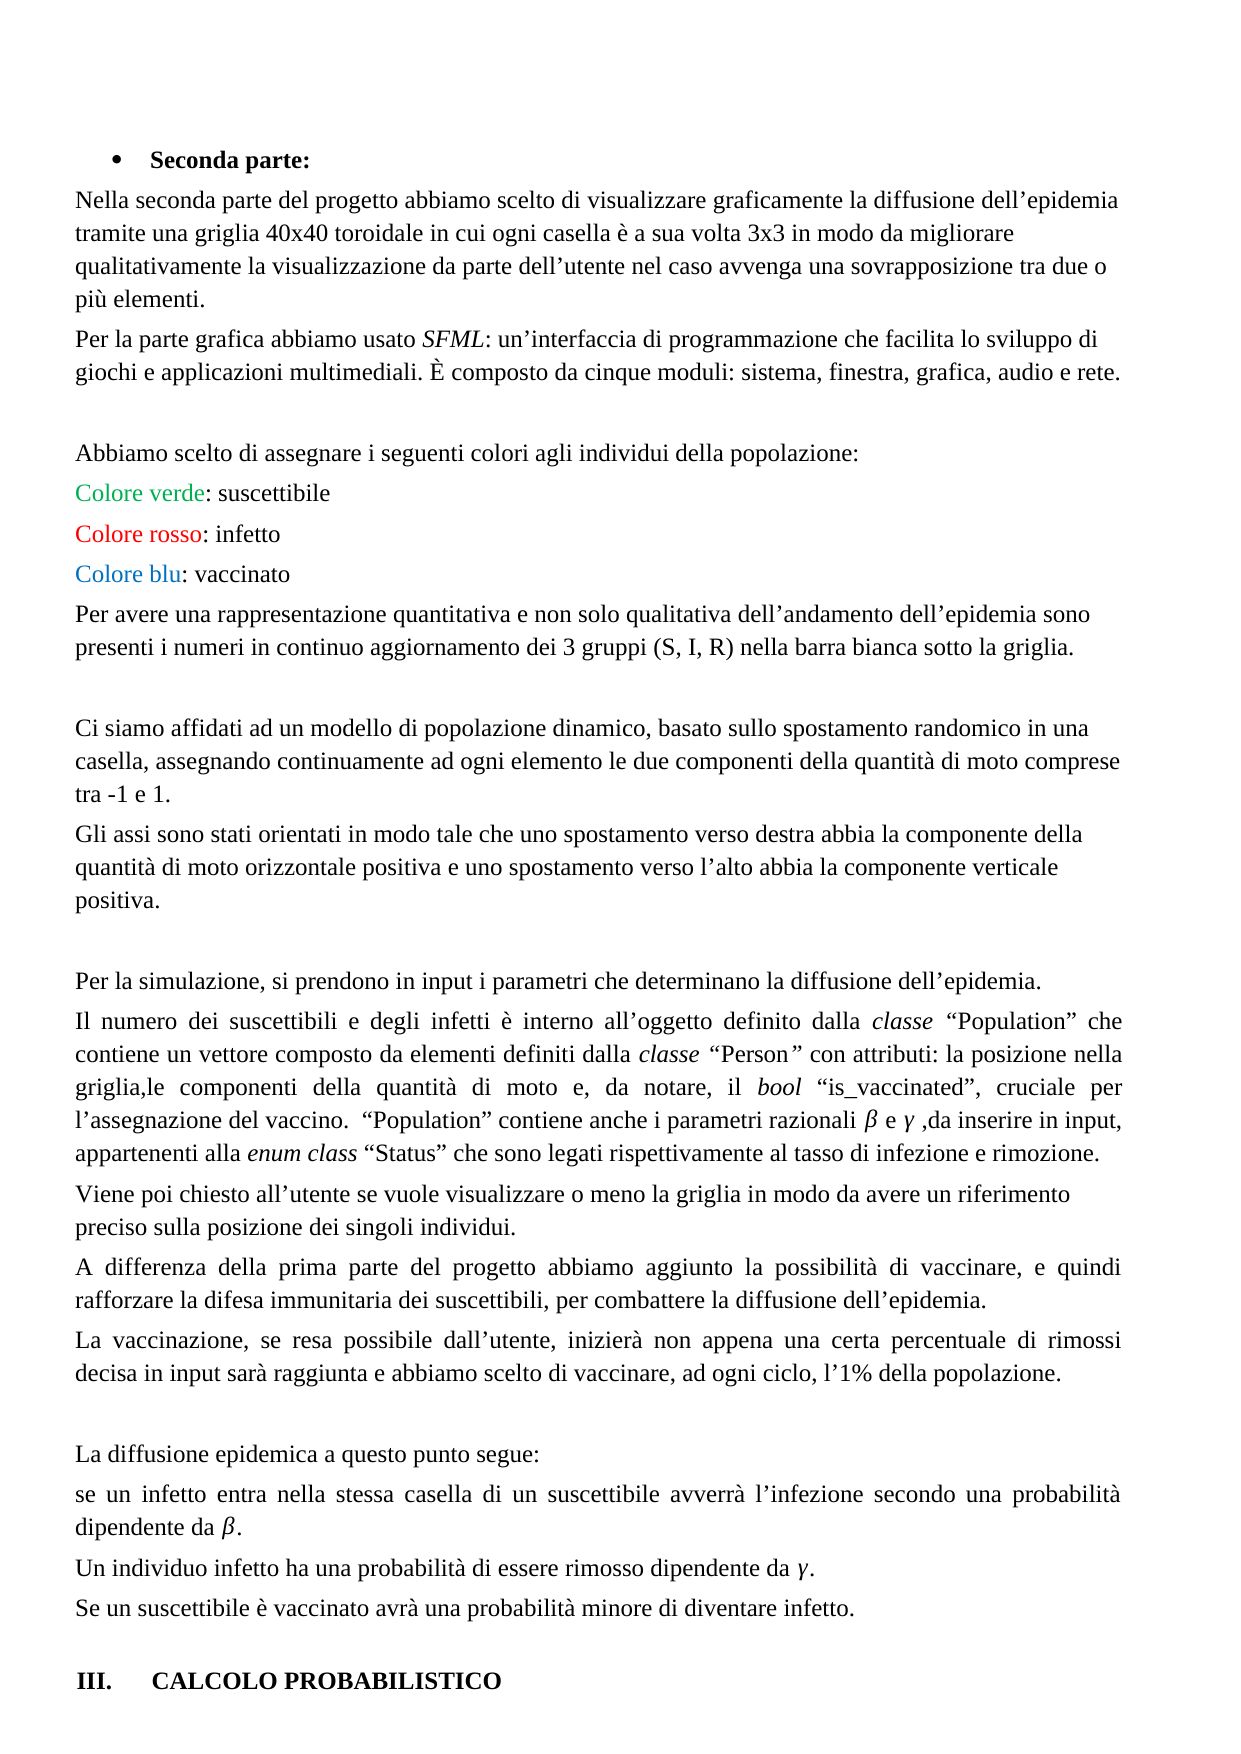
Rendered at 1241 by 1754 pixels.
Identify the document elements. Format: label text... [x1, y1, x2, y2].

list Seconda parte: [112, 145, 1122, 173]
text Abbiamo scelto di assegnare i seguenti colori agli individui della popolazione: [75, 438, 1122, 467]
text se un infetto entra nella stessa casella di un suscettibile avverrà l’infezione secondo una probabilità dipendente da . [75, 1479, 1122, 1541]
text Se un suscettibile è vaccinato avrà una probabilità minore di diventare infetto. [75, 1593, 1122, 1622]
text Colore rosso: infetto [75, 519, 1122, 547]
text Per la simulazione, si prendono in input i parametri che determinano la diffusione dell’epidemia. [75, 966, 1122, 995]
text Ci siamo affidati ad un modello di popolazione dinamico, basato sullo spostamento randomico in una casella, assegnando continuamente ad ogni elemento le due componenti della quantità di moto comprese tra -1 e 1. [75, 713, 1122, 808]
text Per avere una rappresentazione quantitativa e non solo qualitativa dell’andamento dell’epidemia sono presenti i numeri in continuo aggiornamento dei 3 gruppi (S, I, R) nella barra bianca sotto la griglia. [75, 599, 1122, 661]
text Un individuo infetto ha una probabilità di essere rimosso dipendente da . [75, 1553, 1122, 1581]
text Il numero dei suscettibili e degli infetti è interno all’oggetto definito dalla classe “Population” che contiene un vettore composto da elementi definiti dalla classe “Person” con attributi: la posizione nella griglia,le componenti della quantità di moto e, da notare, il bool “is_vaccinated”, cruciale per l’assegnazione del vaccino. “Population” contiene anche i parametri razionali e ,da inserire in input, appartenenti alla enum class “Status” che sono legati rispettivamente al tasso di infezione e rimozione. [75, 1006, 1122, 1167]
text Colore blu: vaccinato [75, 559, 1122, 588]
subtitle CALCOLO PROBABILISTICO [76, 1666, 1134, 1695]
text Per la parte grafica abbiamo usato SFML: un’interfaccia di programmazione che facilita lo sviluppo di giochi e applicazioni multimediali. È composto da cinque moduli: sistema, finestra, grafica, audio e rete. [75, 324, 1122, 386]
text La diffusione epidemica a questo punto segue: [75, 1439, 1122, 1468]
text Nella seconda parte del progetto abbiamo scelto di visualizzare graficamente la diffusione dell’epidemia tramite una griglia 40x40 toroidale in cui ogni casella è a sua volta 3x3 in modo da migliorare qualitativamente la visualizzazione da parte dell’utente nel caso avvenga una sovrapposizione tra due o più elementi. [75, 185, 1122, 313]
text La vaccinazione, se resa possibile dall’utente, inizierà non appena una certa percentuale di rimossi decisa in input sarà raggiunta e abbiamo scelto di vaccinare, ad ogni ciclo, l’1% della popolazione. [75, 1325, 1122, 1387]
text Gli assi sono stati orientati in modo tale che uno spostamento verso destra abbia la componente della quantità di moto orizzontale positiva e uno spostamento verso l’alto abbia la componente verticale positiva. [75, 819, 1122, 914]
text Colore verde: suscettibile [75, 478, 1122, 507]
text Viene poi chiesto all’utente se vuole visualizzare o meno la griglia in modo da avere un riferimento preciso sulla posizione dei singoli individui. [75, 1179, 1122, 1241]
text A differenza della prima parte del progetto abbiamo aggiunto la possibilità di vaccinare, e quindi rafforzare la difesa immunitaria dei suscettibili, per combattere la diffusione dell’epidemia. [75, 1252, 1122, 1314]
